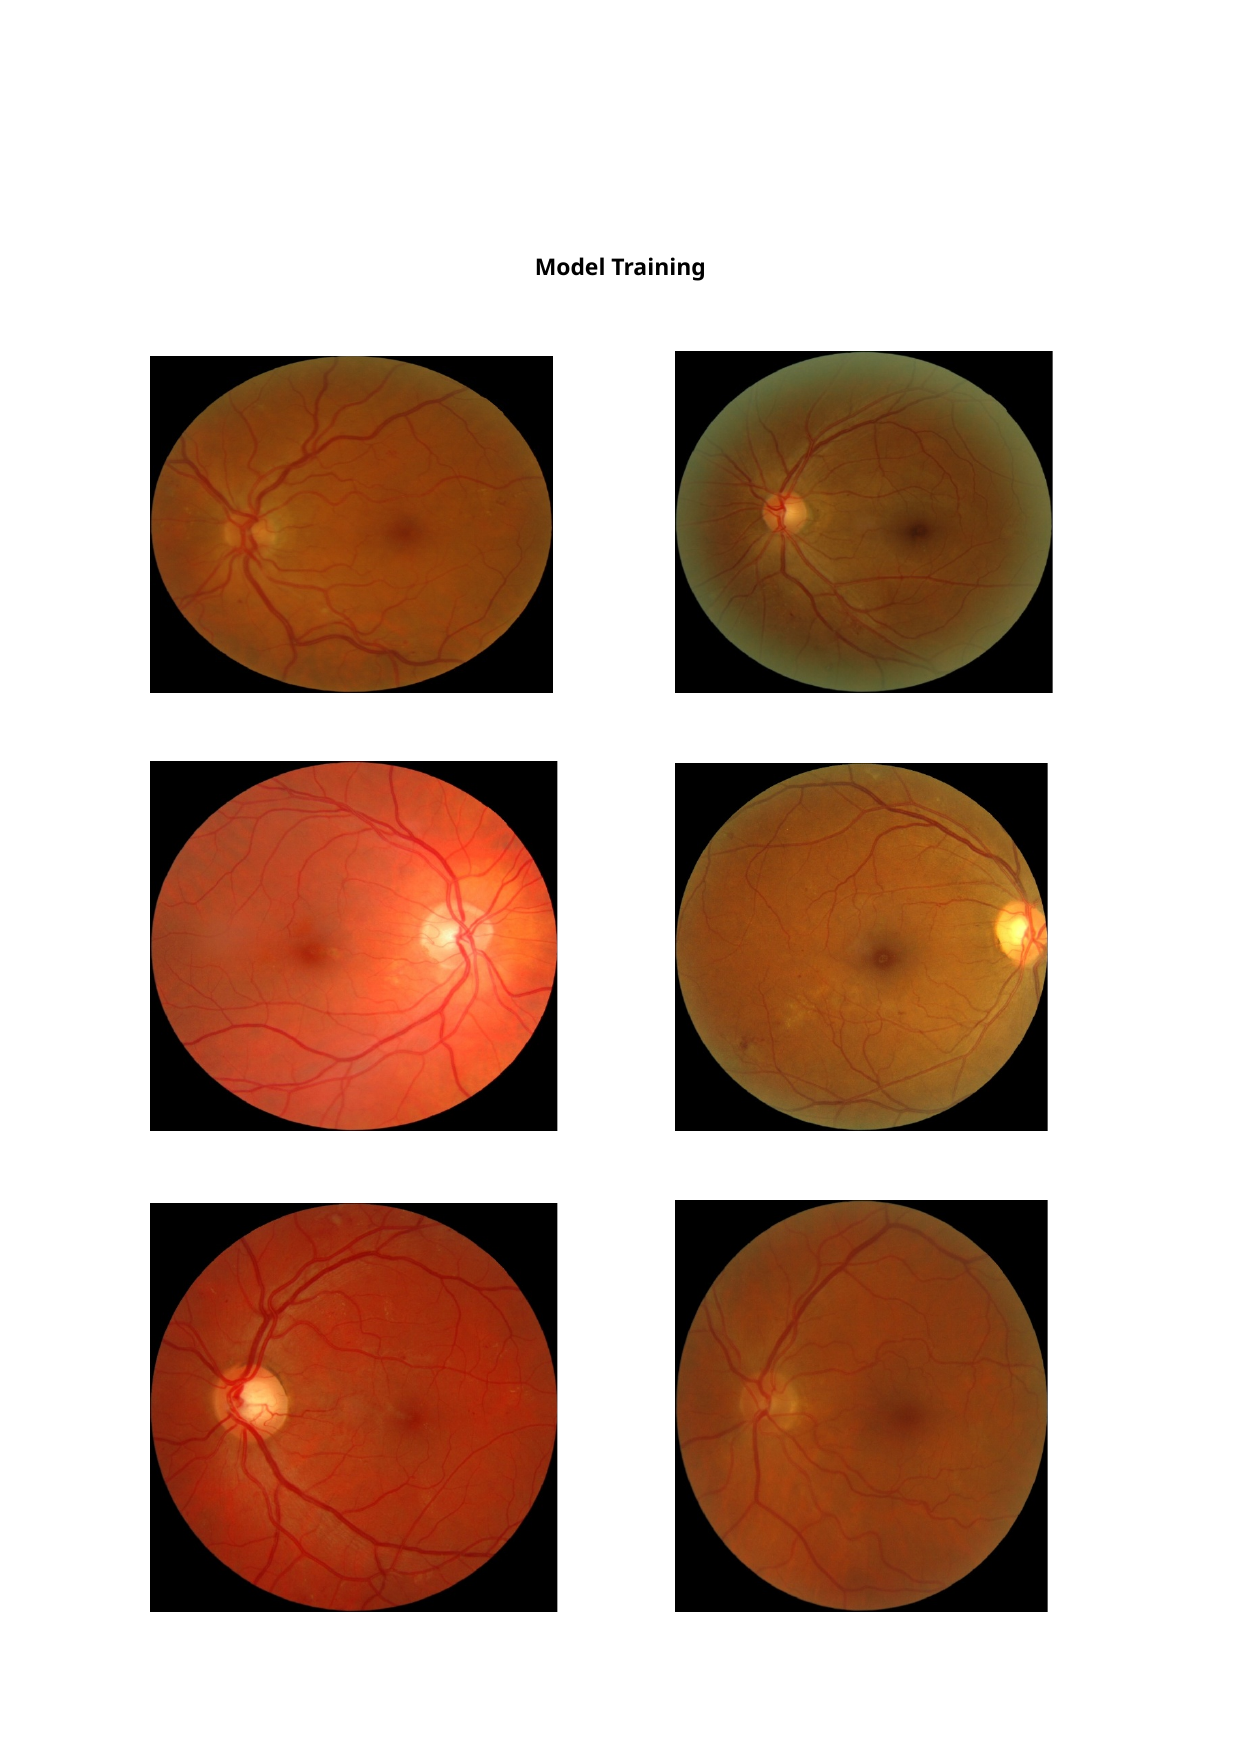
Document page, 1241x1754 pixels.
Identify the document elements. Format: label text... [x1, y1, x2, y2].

picture [150, 356, 553, 693]
picture [675, 1200, 1048, 1612]
picture [675, 763, 1048, 1131]
text Model Training [150, 251, 1090, 282]
picture [675, 351, 1053, 693]
picture [150, 1203, 558, 1612]
picture [150, 761, 558, 1131]
